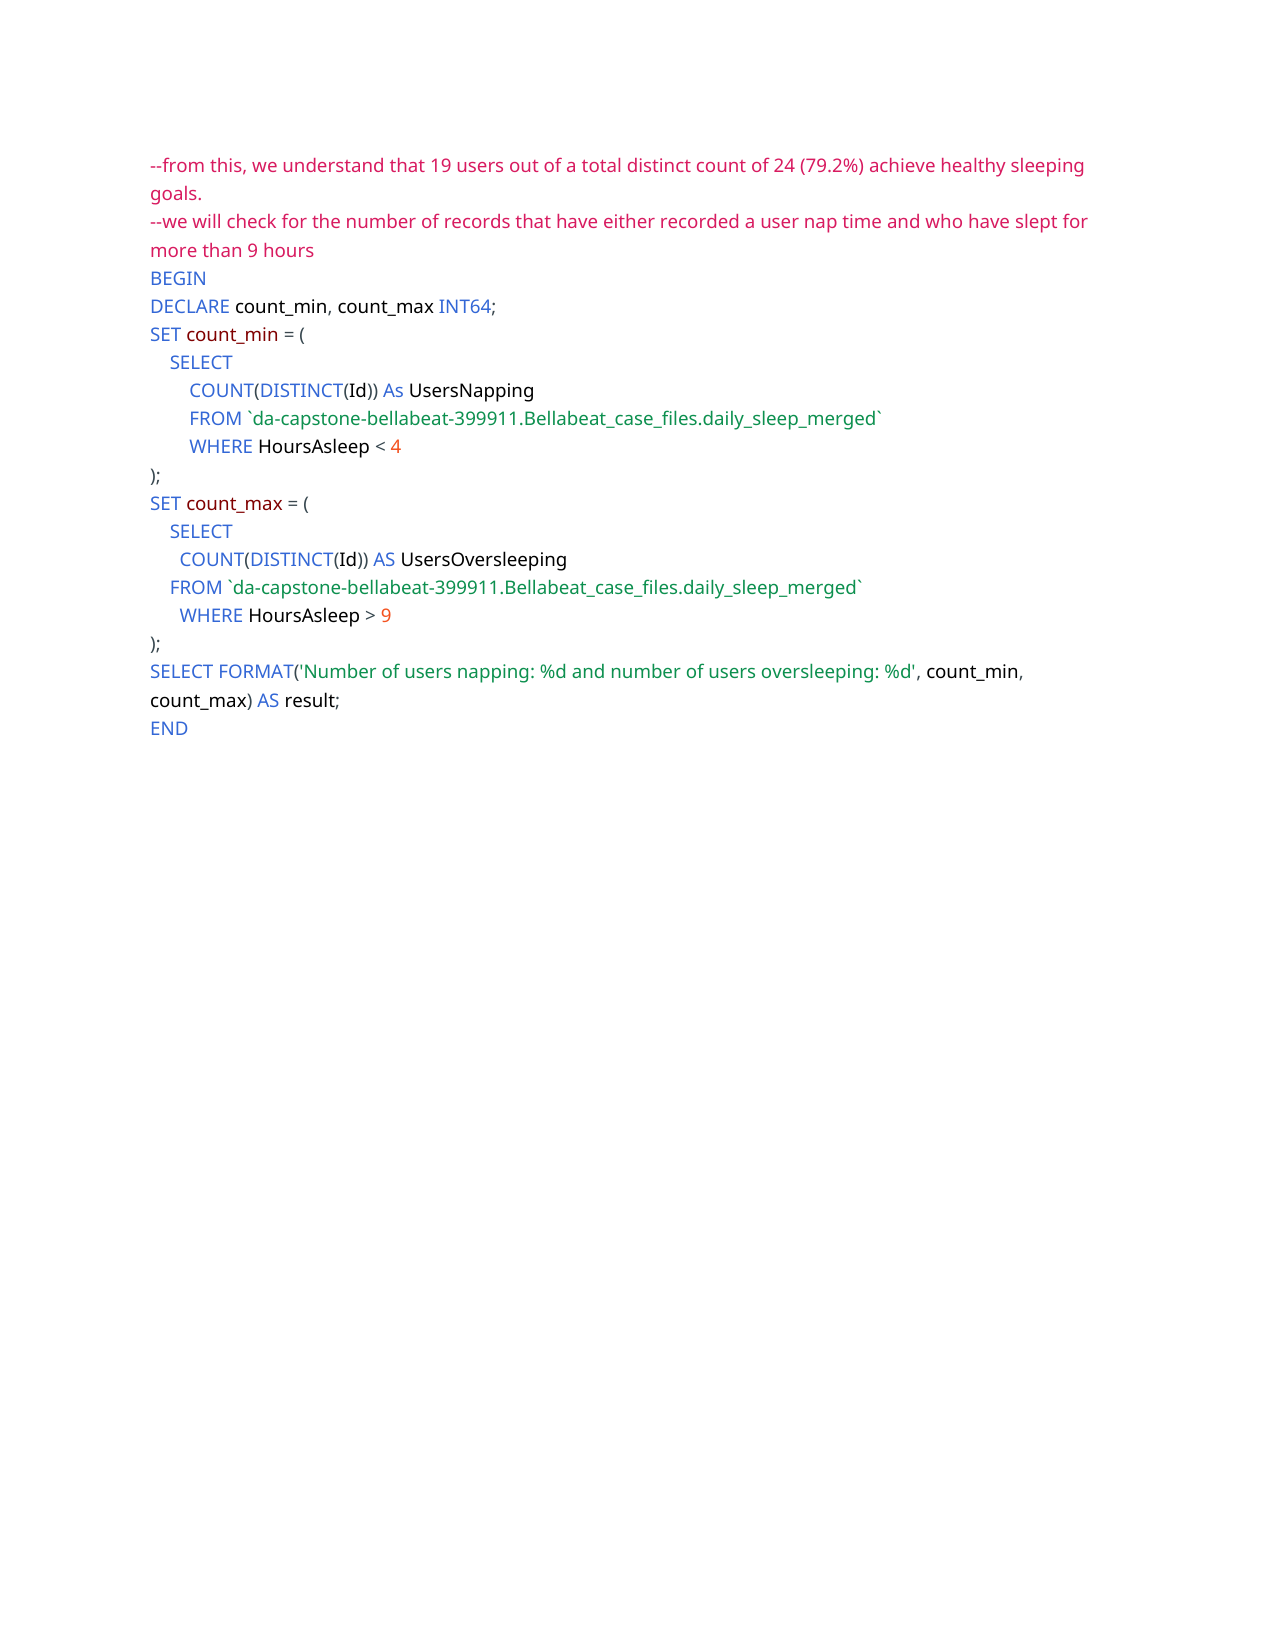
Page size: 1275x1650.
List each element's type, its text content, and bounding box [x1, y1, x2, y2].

text SET count_min = ( [150, 319, 1125, 347]
text COUNT(DISTINCT(Id)) As UsersNapping [150, 375, 1125, 403]
text --from this, we understand that 19 users out of a total distinct count of 24 (79.2%) achieve healthy sleeping goals. [150, 150, 1125, 206]
text END [150, 712, 1125, 741]
text SELECT FORMAT('Number of users napping: %d and number of users oversleeping: %d', count_min, count_max) AS result; [150, 656, 1125, 712]
text SET count_max = ( [150, 487, 1125, 516]
text FROM `da-capstone-bellabeat-399911.Bellabeat_case_files.daily_sleep_merged` [150, 572, 1125, 600]
text FROM `da-capstone-bellabeat-399911.Bellabeat_case_files.daily_sleep_merged` [150, 403, 1125, 431]
text ); [150, 459, 1125, 487]
text BEGIN [150, 262, 1125, 291]
text WHERE HoursAsleep > 9 [150, 600, 1125, 628]
text SELECT [150, 516, 1125, 544]
text SELECT [150, 347, 1125, 375]
text ); [150, 628, 1125, 656]
text DECLARE count_min, count_max INT64; [150, 291, 1125, 319]
text WHERE HoursAsleep < 4 [150, 431, 1125, 459]
text COUNT(DISTINCT(Id)) AS UsersOversleeping [150, 544, 1125, 572]
text --we will check for the number of records that have either recorded a user nap time and who have slept for more than 9 hours [150, 206, 1125, 262]
